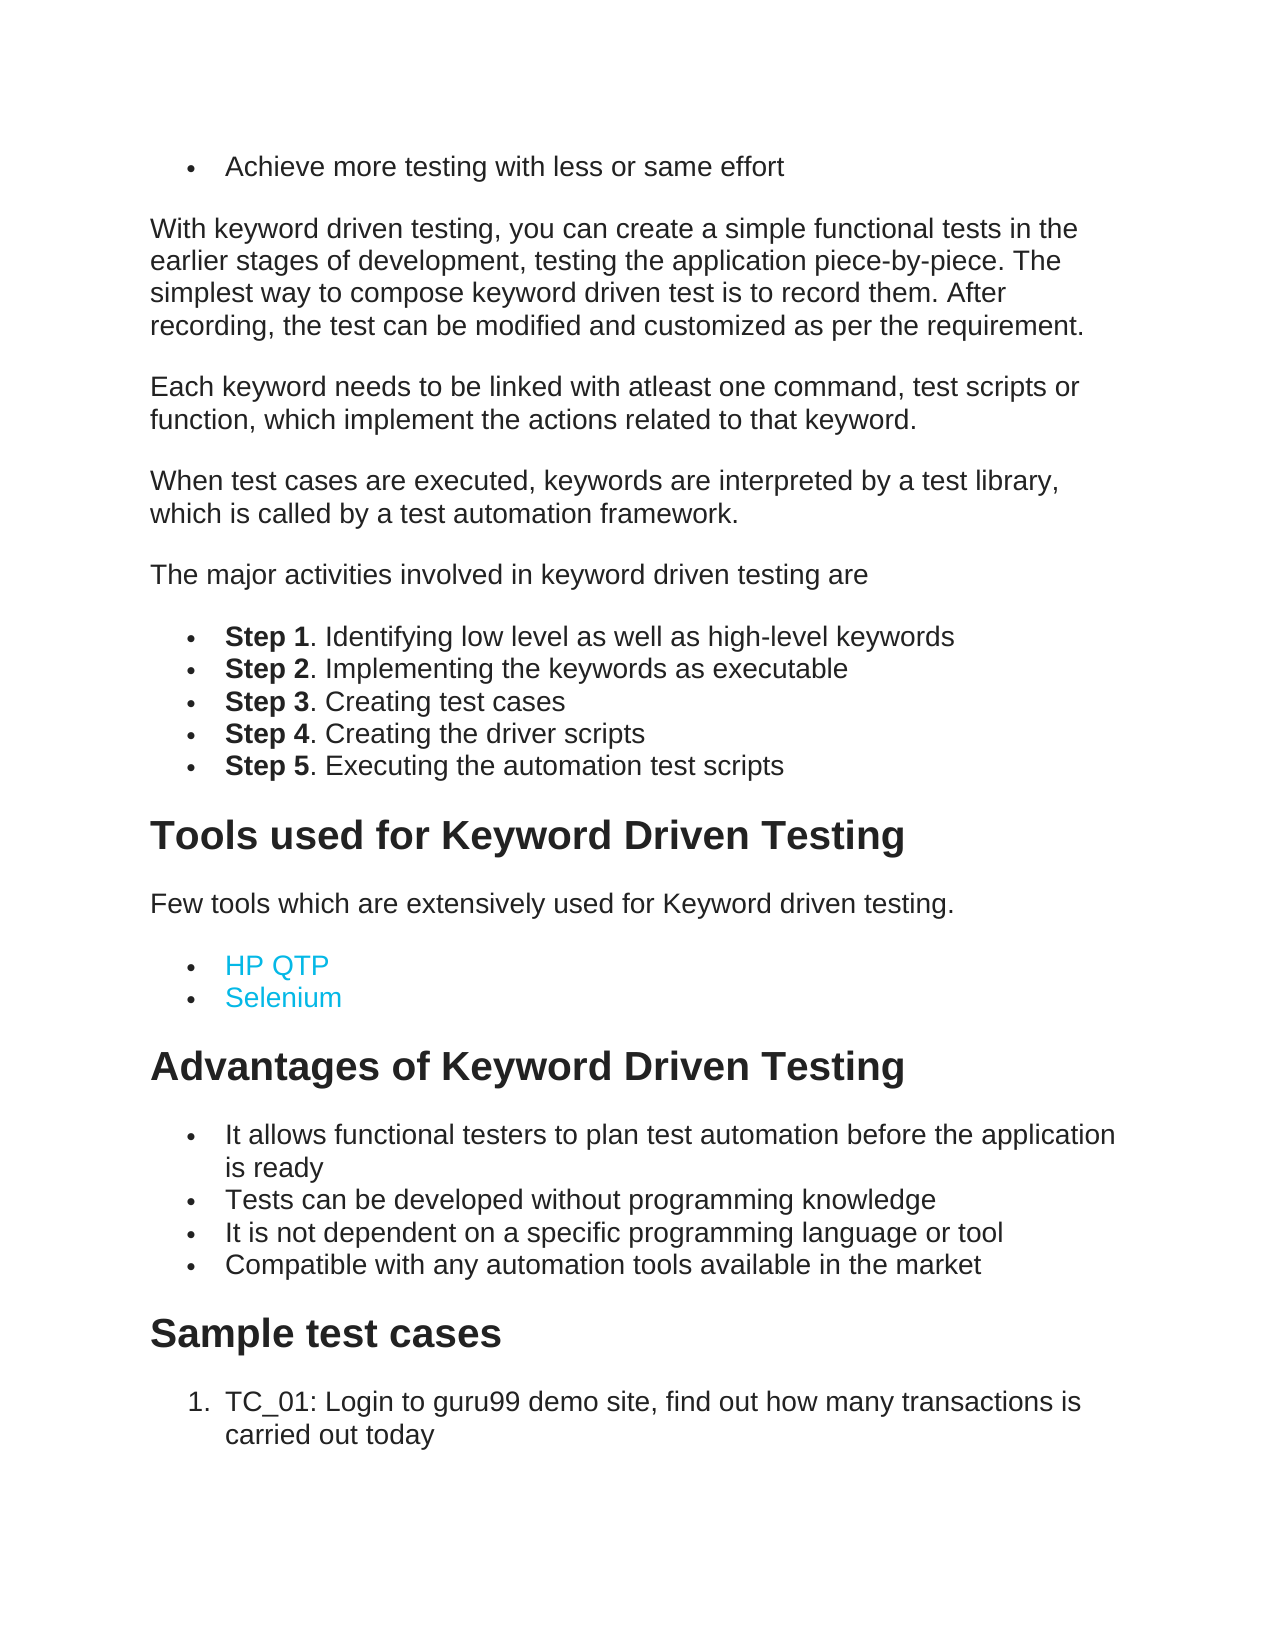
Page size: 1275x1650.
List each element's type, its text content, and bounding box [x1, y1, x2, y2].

list Step 2. Implementing the keywords as executable [187, 652, 1125, 684]
list Step 4. Creating the driver scripts [187, 717, 1125, 749]
text Tools used for Keyword Driven Testing [150, 811, 1125, 858]
list It allows functional testers to plan test automation before the application is ready [187, 1118, 1125, 1183]
text With keyword driven testing, you can create a simple functional tests in the earlier stages of development, testing the application piece-by-piece. The simplest way to compose keyword driven test is to record them. After recording, the test can be modified and customized as per the requirement. [150, 212, 1125, 341]
list Step 3. Creating test cases [187, 684, 1125, 717]
text The major activities involved in keyword driven testing are [150, 558, 1125, 591]
text Advantages of Keyword Driven Testing [150, 1042, 1125, 1089]
text Few tools which are extensively used for Keyword driven testing. [150, 887, 1125, 919]
list TC_01: Login to guru99 demo site, find out how many transactions is carried out today [187, 1385, 1125, 1450]
list HP QTP [187, 948, 1125, 981]
list Selenium [187, 981, 1125, 1013]
list Tests can be developed without programming knowledge [187, 1183, 1125, 1216]
list Compatible with any automation tools available in the market [187, 1248, 1125, 1280]
list Step 1. Identifying low level as well as high-level keywords [187, 620, 1125, 652]
list Achieve more testing with less or same effort [187, 150, 1125, 182]
text Each keyword needs to be linked with atleast one command, test scripts or function, which implement the actions related to that keyword. [150, 370, 1125, 435]
list It is not dependent on a specific programming language or tool [187, 1216, 1125, 1248]
text Sample test cases [150, 1309, 1125, 1356]
list Step 5. Executing the automation test scripts [187, 749, 1125, 782]
text When test cases are executed, keywords are interpreted by a test library, which is called by a test automation framework. [150, 464, 1125, 529]
